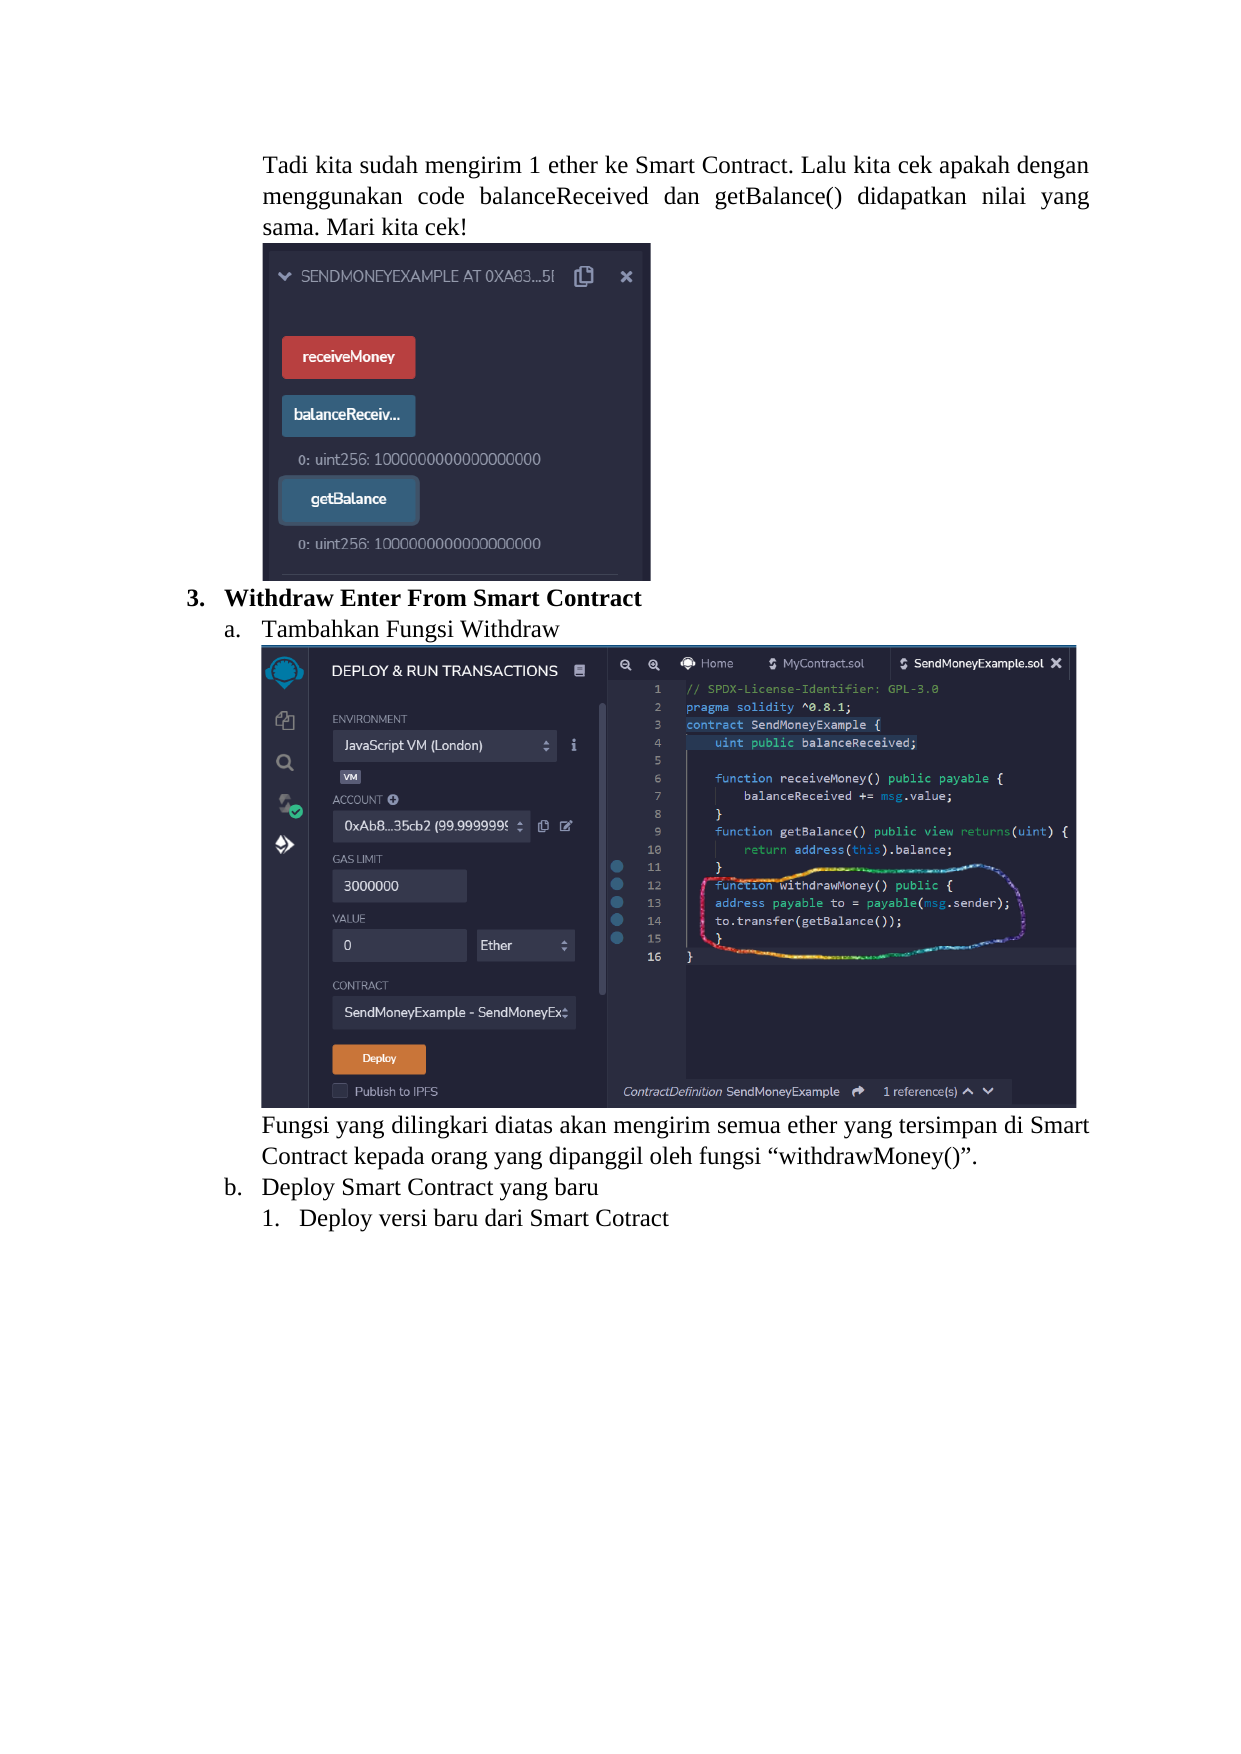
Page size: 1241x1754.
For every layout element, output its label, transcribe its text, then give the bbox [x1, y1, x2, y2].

picture [261, 645, 1077, 1108]
list Tadi kita sudah mengirim 1 ether ke Smart Contract. Lalu kita cek apakah dengan menggunakan code balanceReceived dan getBalance() didapatkan nilai yang sama. Mari kita cek! [262, 150, 1090, 241]
list Deploy versi baru dari Smart Cotract [261, 1203, 1090, 1232]
picture [262, 243, 651, 581]
list Fungsi yang dilingkari diatas akan mengirim semua ether yang tersimpan di Smart Contract kepada orang yang dipanggil oleh fungsi “withdrawMoney()”. [261, 1110, 1090, 1170]
list Withdraw Enter From Smart Contract [186, 583, 1090, 612]
list Deploy Smart Contract yang baru [224, 1172, 1090, 1201]
list Tambahkan Fungsi Withdraw [224, 614, 1090, 643]
